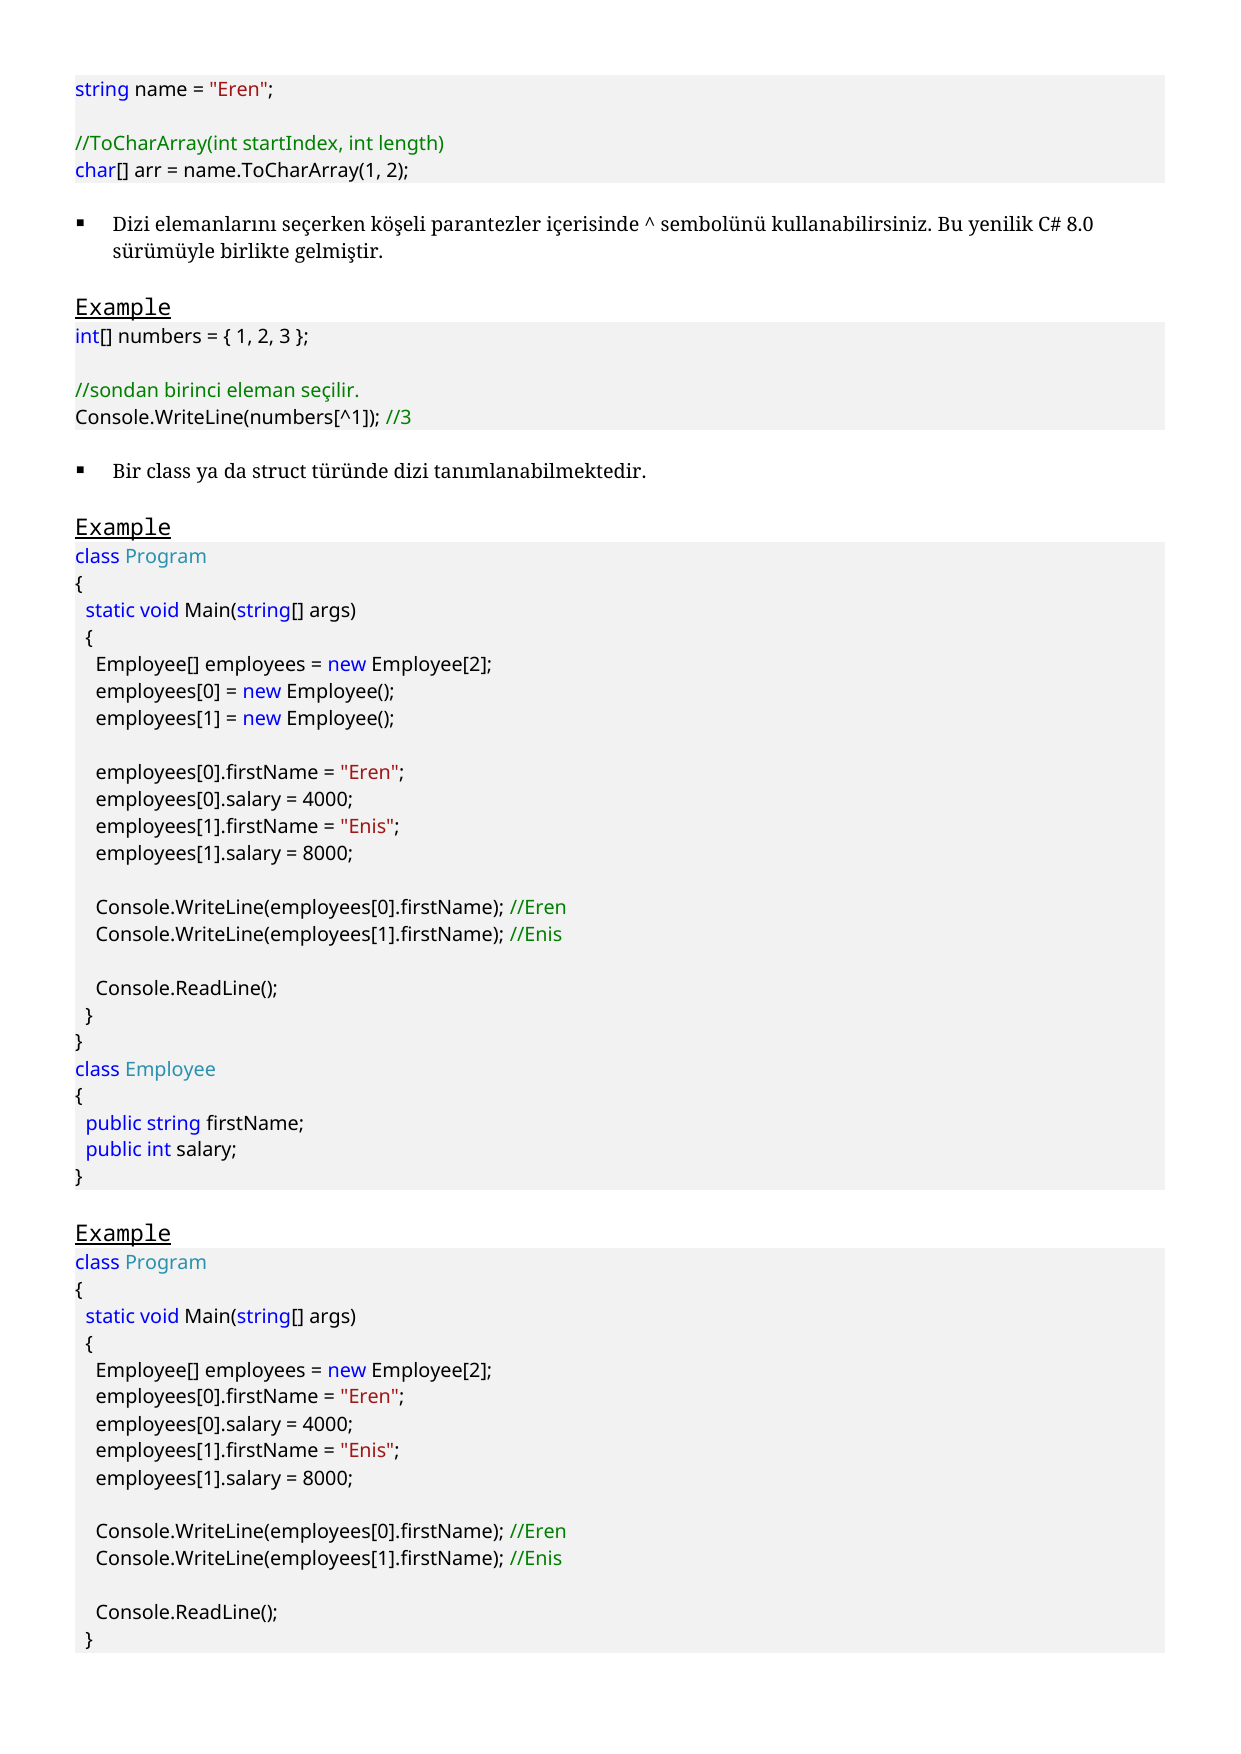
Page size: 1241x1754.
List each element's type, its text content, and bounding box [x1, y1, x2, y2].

text Employee[] employees = new Employee[2]; [75, 1356, 1165, 1383]
text employees[0].firstName = "Eren"; [75, 1383, 1165, 1410]
text Example [75, 511, 1165, 542]
text { [75, 623, 1165, 650]
text char[] arr = name.ToCharArray(1, 2); [75, 156, 1165, 183]
text } [75, 1028, 1165, 1055]
text employees[1].salary = 8000; [75, 1464, 1165, 1491]
text employees[1].salary = 8000; [75, 839, 1165, 866]
text static void Main(string[] args) [75, 1302, 1165, 1329]
text Console.WriteLine(employees[1].firstName); //Enis [75, 1545, 1165, 1572]
text static void Main(string[] args) [75, 596, 1165, 623]
text employees[1].firstName = "Enis"; [75, 812, 1165, 839]
text public int salary; [75, 1136, 1165, 1163]
text } [75, 1001, 1165, 1028]
text class Program [75, 542, 1165, 569]
text string name = "Eren"; [75, 75, 1165, 102]
text { [75, 569, 1165, 596]
text class Program [75, 1248, 1165, 1275]
text Console.WriteLine(employees[0].firstName); //Eren [75, 893, 1165, 920]
text } [75, 1626, 1165, 1653]
text Console.ReadLine(); [75, 1599, 1165, 1626]
text Example [75, 1217, 1165, 1248]
text Employee[] employees = new Employee[2]; [75, 650, 1165, 677]
text public string firstName; [75, 1109, 1165, 1136]
text Console.ReadLine(); [75, 974, 1165, 1001]
text //ToCharArray(int startIndex, int length) [75, 129, 1165, 156]
text employees[1].firstName = "Enis"; [75, 1437, 1165, 1464]
text Console.WriteLine(numbers[^1]); //3 [75, 403, 1165, 430]
text Example [75, 291, 1165, 322]
text employees[0] = new Employee(); [75, 677, 1165, 704]
text employees[0].salary = 4000; [75, 1410, 1165, 1437]
text { [75, 1275, 1165, 1302]
text class Employee [75, 1055, 1165, 1082]
text employees[0].firstName = "Eren"; [75, 758, 1165, 785]
text //sondan birinci eleman seçilir. [75, 376, 1165, 403]
text } [75, 1163, 1165, 1190]
text Console.WriteLine(employees[0].firstName); //Eren [75, 1518, 1165, 1545]
text Console.WriteLine(employees[1].firstName); //Enis [75, 920, 1165, 947]
list Dizi elemanlarını seçerken köşeli parantezler içerisinde ^ sembolünü kullanabilirsiniz. Bu yenilik C# 8.0 sürümüyle birlikte gelmiştir. [75, 210, 1165, 264]
text int[] numbers = { 1, 2, 3 }; [75, 322, 1165, 349]
text { [75, 1082, 1165, 1109]
list Bir class ya da struct türünde dizi tanımlanabilmektedir. [75, 457, 1165, 484]
text { [75, 1329, 1165, 1356]
text employees[1] = new Employee(); [75, 704, 1165, 731]
text employees[0].salary = 4000; [75, 785, 1165, 812]
